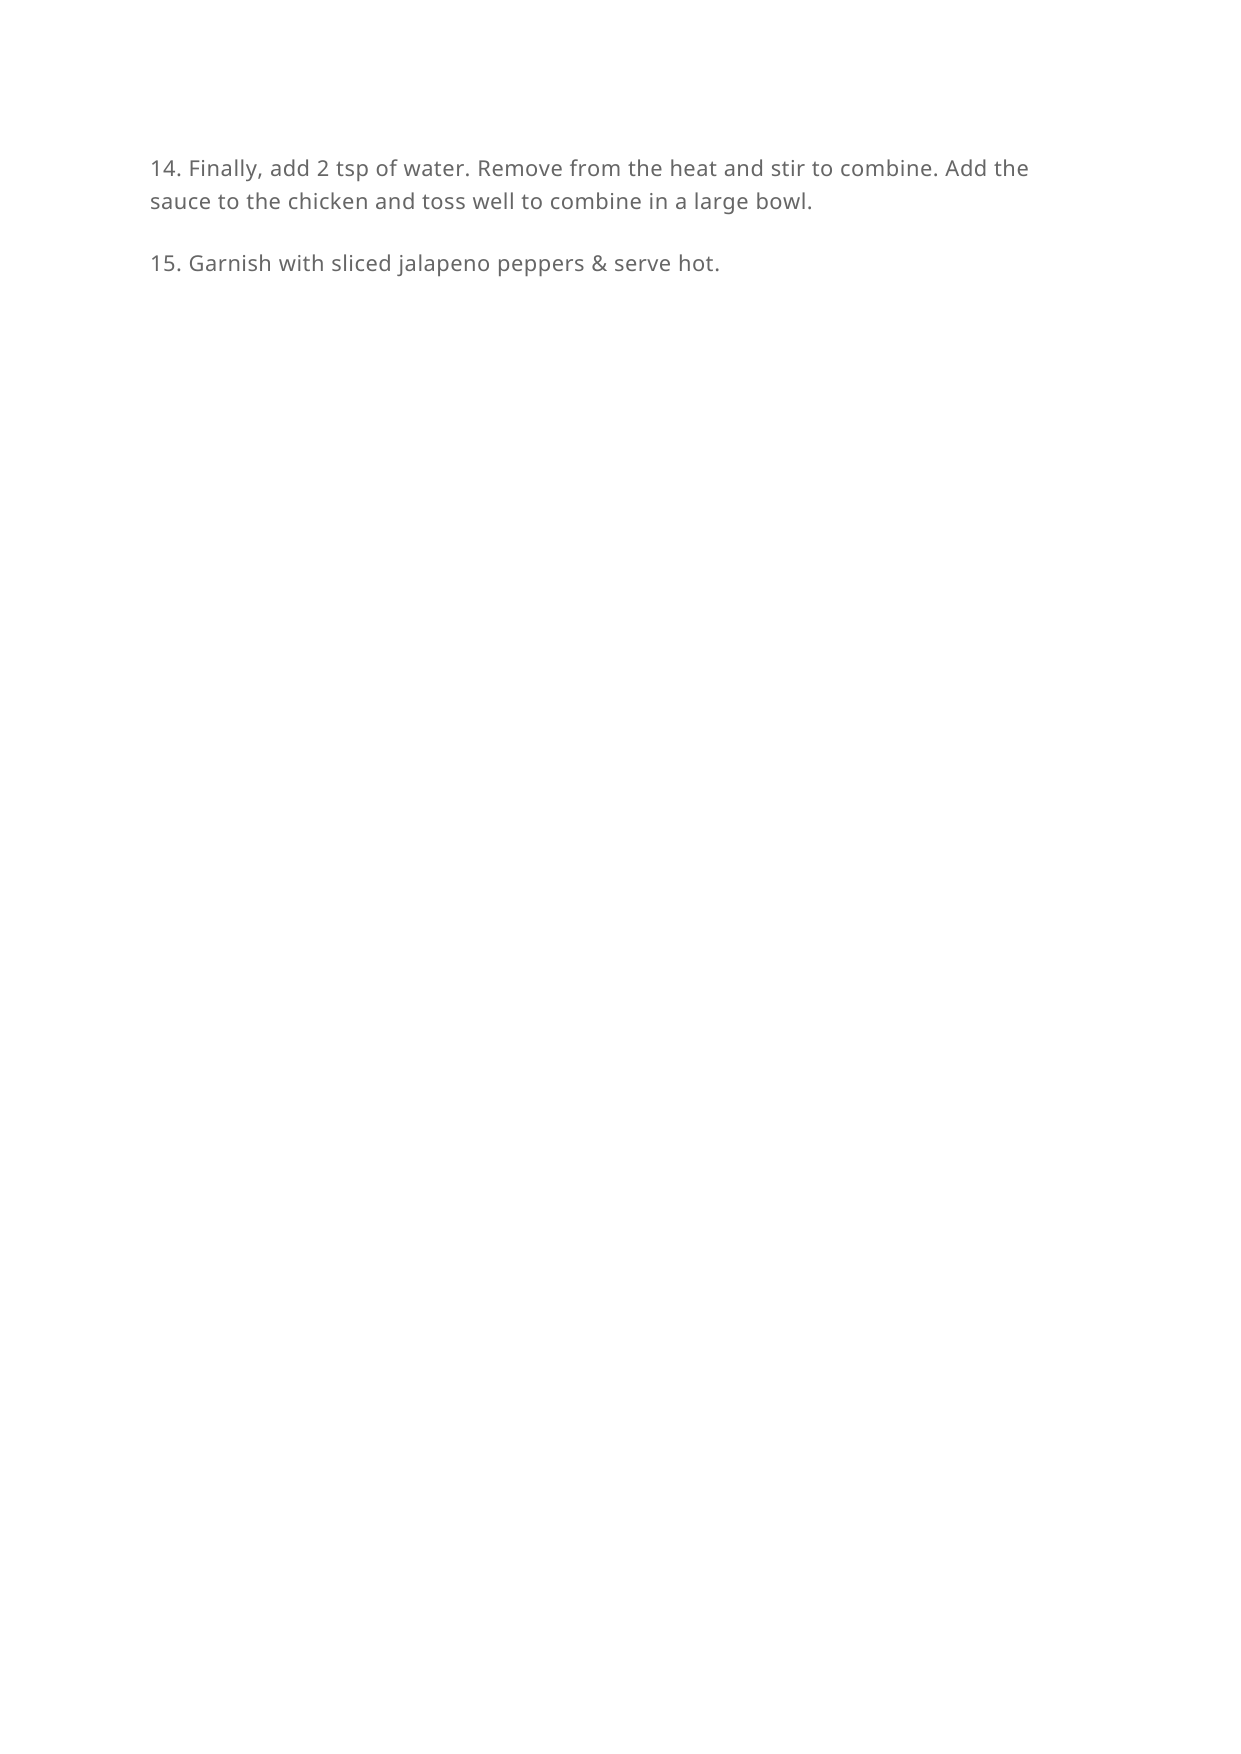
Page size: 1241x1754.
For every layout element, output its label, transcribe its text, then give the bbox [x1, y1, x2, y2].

text 14. Finally, add 2 tsp of water. Remove from the heat and stir to combine. Add the sauce to the chicken and toss well to combine in a large bowl. [150, 150, 1090, 216]
text 15. Garnish with sliced jalapeno peppers & serve hot. [150, 245, 1090, 278]
